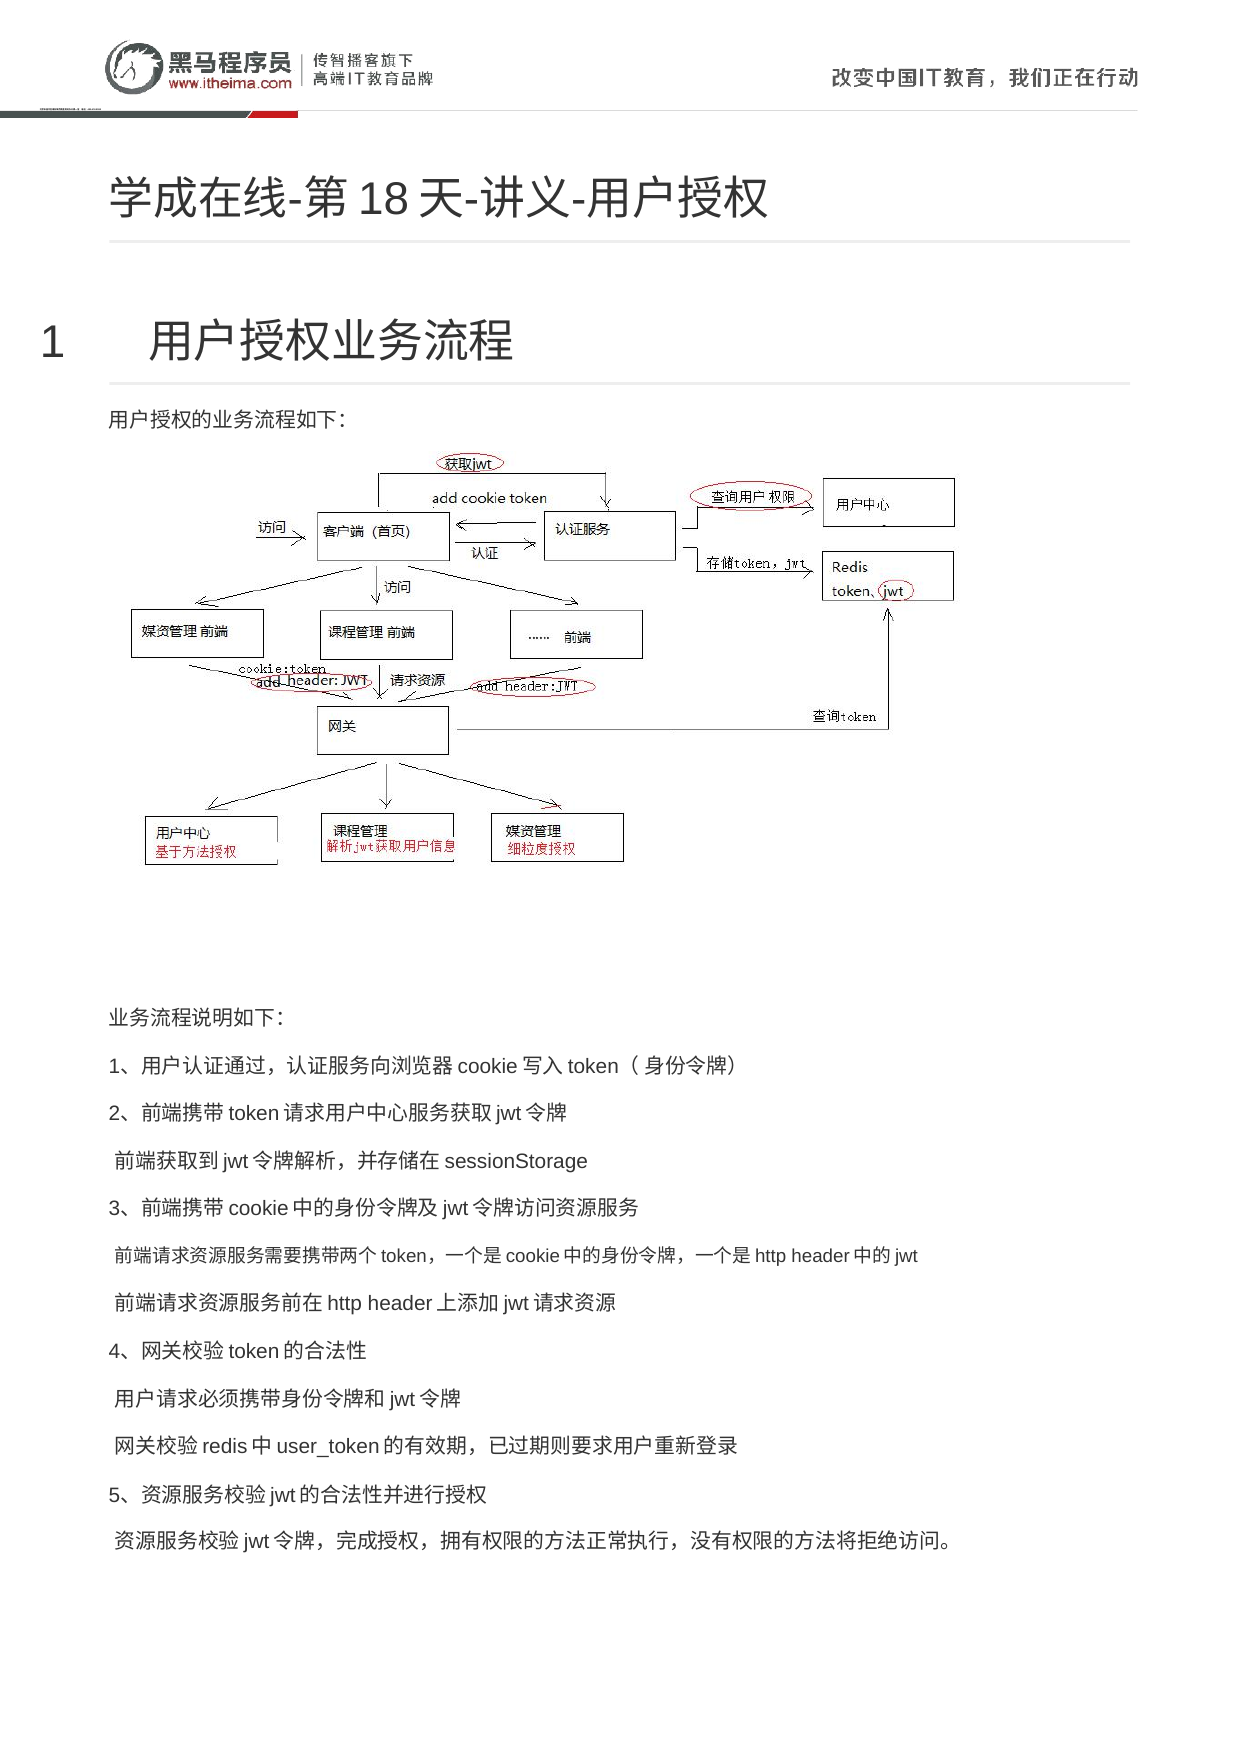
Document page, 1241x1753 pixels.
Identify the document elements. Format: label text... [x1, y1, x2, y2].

text 用户授权的业务流程如下： [108, 405, 1090, 433]
text 4、网关校验token的合法性 [108, 1336, 1090, 1364]
text 2、前端携带token请求用户中心服务获取jwt令牌 [108, 1098, 1090, 1126]
text 网关校验redis中user_token的有效期，已过期则要求用户重新登录 [114, 1431, 1090, 1459]
text 前端请求资源服务前在http header上添加jwt请求资源 [114, 1289, 1090, 1316]
list 用户授权业务流程 [39, 309, 1090, 369]
picture [0, 0, 1240, 118]
text 学成在线-第18天-讲义-用户授权 [108, 166, 1090, 227]
text 3、前端携带cookie中的身份令牌及jwt令牌访问资源服务 [108, 1194, 1090, 1221]
text 1、用户认证通过，认证服务向浏览器cookie写入token（ 身份令牌） [108, 1052, 1090, 1079]
text 5、资源服务校验jwt的合法性并进行授权 [108, 1480, 1090, 1507]
picture [109, 451, 1130, 939]
text 资源服务校验jwt令牌，完成授权，拥有权限的方法正常执行，没有权限的方法将拒绝访问。 [114, 1527, 1090, 1554]
text 用户请求必须携带身份令牌和jwt令牌 [114, 1384, 1090, 1412]
text 前端获取到jwt令牌解析，并存储在sessionStorage [114, 1147, 1090, 1174]
text 业务流程说明如下： [108, 1004, 1090, 1031]
text 前端请求资源服务需要携带两个token，一个是cookie中的身份令牌，一个是http header中的jwt [114, 1242, 1090, 1267]
